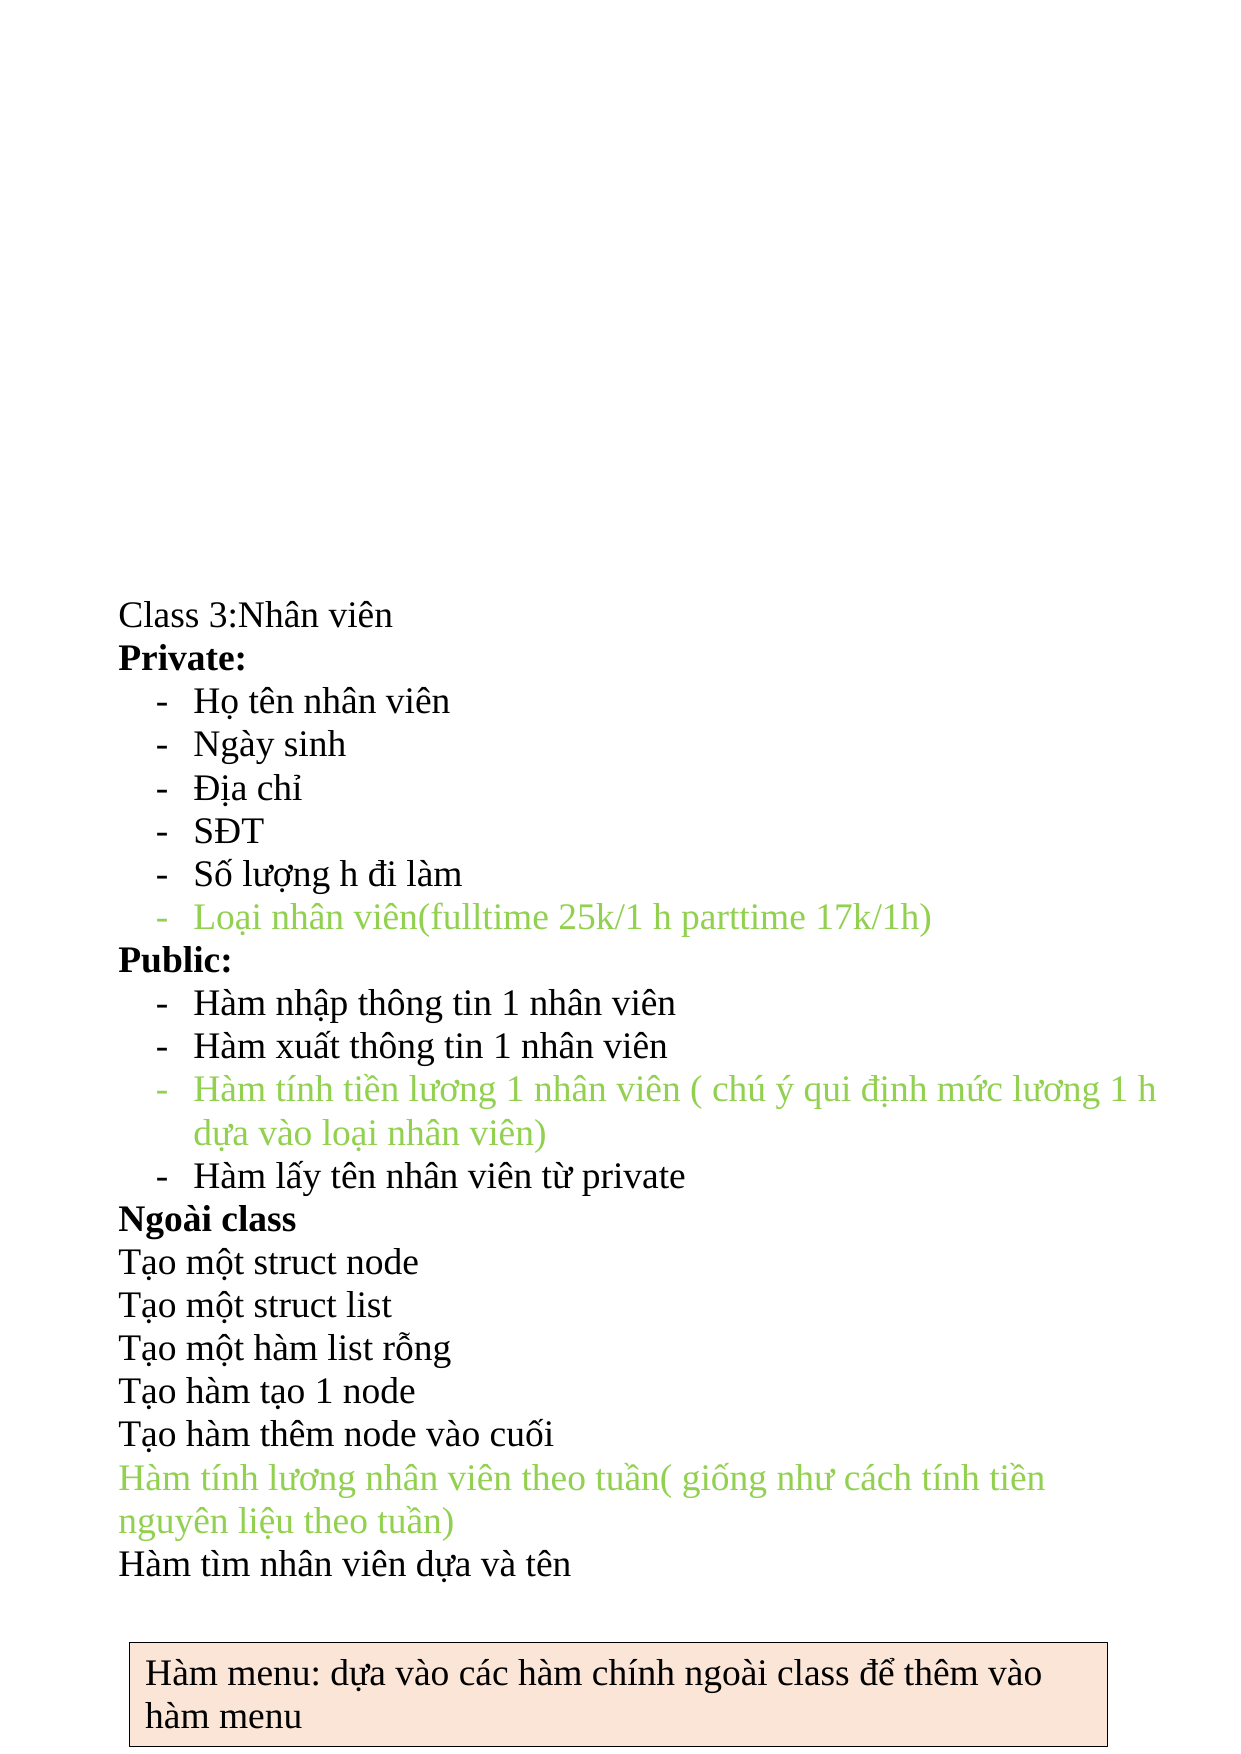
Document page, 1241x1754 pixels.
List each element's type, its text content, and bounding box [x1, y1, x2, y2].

list SĐT [156, 808, 1165, 851]
text Hàm tính lương nhân viên theo tuần( giống như cách tính tiền nguyên liệu theo tuần) [118, 1455, 1165, 1541]
text Class 3:Nhân viên [118, 592, 1165, 636]
list Hàm xuất thông tin 1 nhân viên [156, 1024, 1165, 1067]
list Địa chỉ [156, 765, 1165, 808]
text Tạo một struct list [118, 1282, 1165, 1326]
text Tạo hàm thêm node vào cuối [118, 1412, 1165, 1455]
list Ngày sinh [156, 722, 1165, 765]
text Private: [118, 636, 1165, 679]
list Hàm nhập thông tin 1 nhân viên [156, 981, 1165, 1024]
text Ngoài class [118, 1196, 1165, 1239]
text Hàm tìm nhân viên dựa và tên [118, 1541, 1165, 1584]
list Họ tên nhân viên [156, 679, 1165, 722]
list Hàm lấy tên nhân viên từ private [156, 1153, 1165, 1196]
list Số lượng h đi làm [156, 851, 1165, 894]
text Tạo hàm tạo 1 node [118, 1369, 1165, 1412]
list Hàm tính tiền lương 1 nhân viên ( chú ý qui định mức lương 1 h dựa vào loại nhân viên) [156, 1067, 1165, 1153]
list Loại nhân viên(fulltime 25k/1 h parttime 17k/1h) [156, 894, 1165, 937]
text Tạo một hàm list rỗng [118, 1326, 1165, 1369]
text Public: [118, 937, 1165, 981]
text Tạo một struct node [118, 1239, 1165, 1282]
